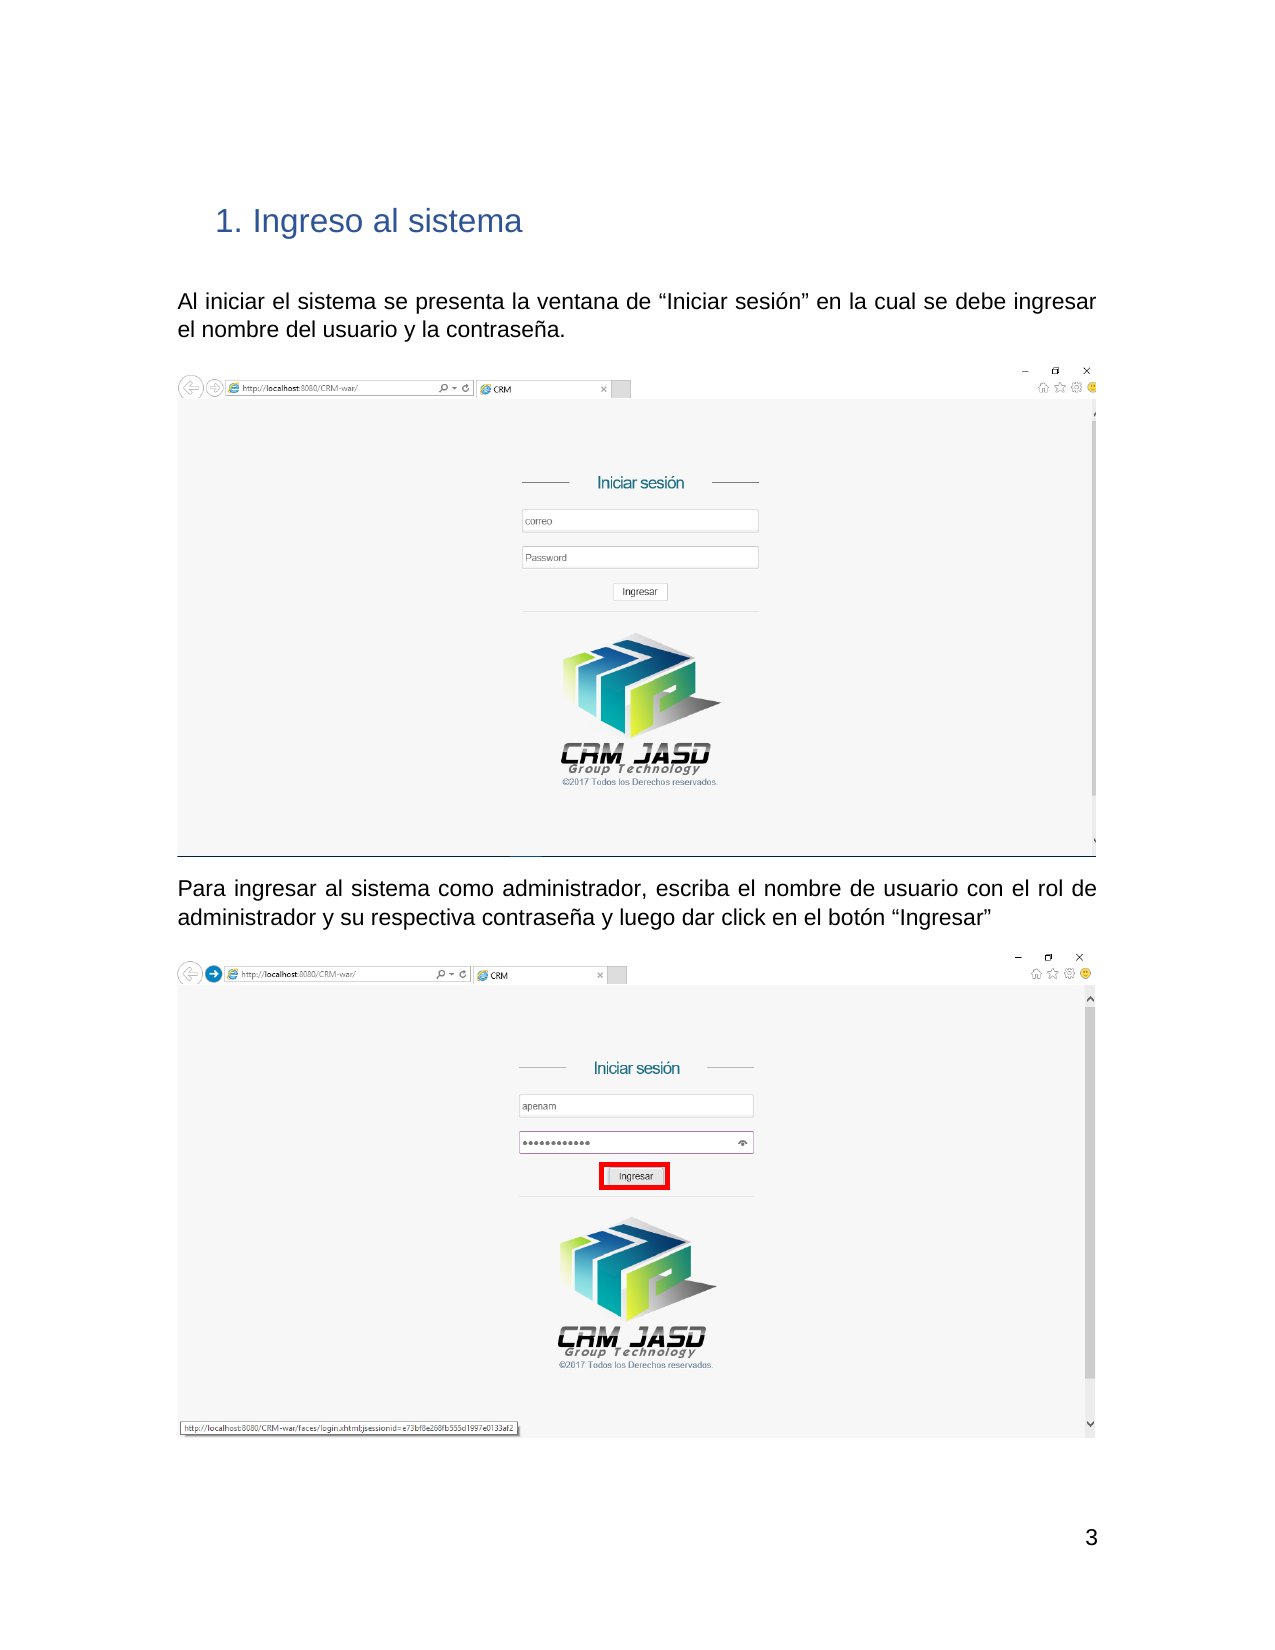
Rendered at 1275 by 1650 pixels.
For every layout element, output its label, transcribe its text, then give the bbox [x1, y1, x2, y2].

subtitle Ingreso al sistema [215, 201, 1098, 239]
picture [177, 948, 1096, 1438]
text Para ingresar al sistema como administrador, escriba el nombre de usuario con el rol de administrador y su respectiva contraseña y luego dar click en el botón “Ingresar” [177, 875, 1098, 930]
text Al iniciar el sistema se presenta la ventana de “Iniciar sesión” en la cual se debe ingresar el nombre del usuario y la contraseña. [177, 288, 1098, 342]
picture [177, 361, 1096, 857]
